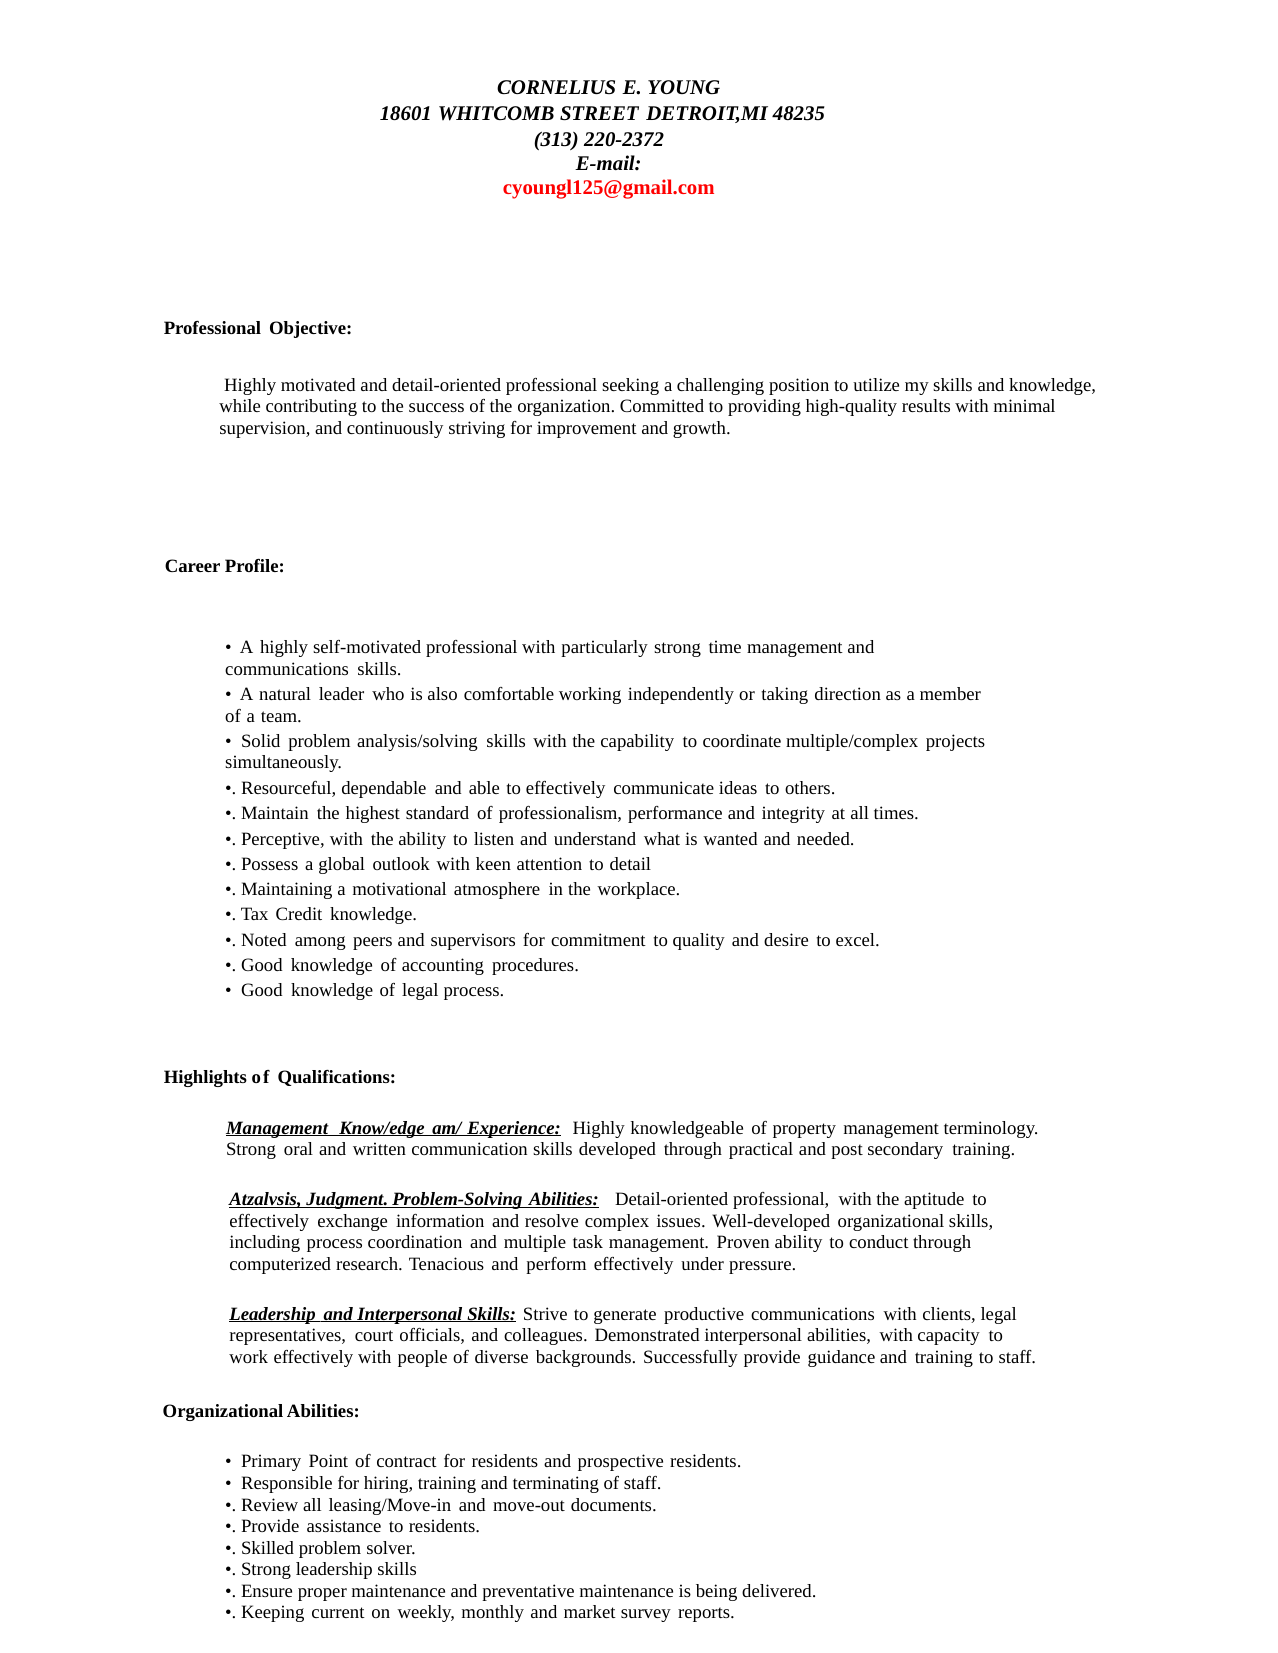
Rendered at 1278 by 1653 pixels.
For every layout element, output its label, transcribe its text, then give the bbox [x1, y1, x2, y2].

text •. Strong leadership skills [225, 1571, 1098, 1593]
text •. Resourceful, dependable and able to effectively communicate ideas to others. [225, 785, 991, 806]
text • Good knowledge of legal process. [225, 987, 991, 1009]
text •. Maintaining a motivational atmosphere in the workplace. [225, 886, 991, 908]
text •. Provide assistance to residents. [225, 1528, 1098, 1550]
text • Solid problem analysis/solving skills with the capability to coordinate multiple/complex projects simultaneously. [225, 738, 991, 781]
text Management Know/edge am/ Experience: Highly knowledgeable of property management terminology. Strong oral and written communication skills developed through practical and post­ secondary training. [226, 1127, 1041, 1170]
text Career Profile: [164, 561, 1098, 583]
text Leadership and Interpersonal Skills: Strive to generate productive communications with clients, legal representatives, court officials, and colleagues. Demonstrated interpersonal abilities, with capacity to work effectively with people of diverse backgrounds. Successfully provide guidance and training to staff. [229, 1314, 1037, 1379]
text • A highly self-motivated professional with particularly strong time management and communications skills. [225, 644, 991, 687]
text • Responsible for hiring, training and terminating of staff. [225, 1485, 1098, 1507]
text CORNELIUS E. YOUNG [497, 75, 743, 99]
text •. Possess a global outlook with keen attention to detail [225, 861, 991, 882]
text •. Noted among peers and supervisors for commitment to quality and desire to excel. [225, 937, 991, 958]
text •. Good knowledge of accounting procedures. [225, 962, 991, 983]
text •. Ensure proper maintenance and preventative maintenance is being delivered. [225, 1593, 1098, 1614]
text Atzalvsis, Judgment. Problem-Solving Abilities: Detail-oriented professional, with the aptitude to effectively exchange information and resolve complex issues. Well-developed organizational skills, including process coordination and multiple task management. Proven ability to conduct through computerized research. Tenacious and perform effectively under pressure. [229, 1199, 1037, 1285]
text cyoungl125@gmail.com [503, 175, 734, 199]
text •. Tax Credit knowledge. [225, 911, 991, 933]
text Professional Objective: [163, 319, 1098, 341]
text •. Skilled problem solver. [225, 1550, 1098, 1571]
text Organizational Abilities: [162, 1412, 1098, 1434]
text 18601 WHITCOMB STREET DETROIT,MI 48235 [379, 101, 1098, 125]
text Highly motivated and detail-oriented professional seeking a challenging position to utilize my skills and knowledge, while contributing to the success of the organization. Committed to providing high-quality results with minimal supervision, and continuously striving for improvement and growth. [219, 377, 1098, 442]
text E-mail: [576, 151, 659, 175]
text •. Review all leasing/Move-in and move-out documents. [225, 1507, 1098, 1528]
text (313) 220-2372 [471, 127, 1098, 151]
text •. Maintain the highest standard of professionalism, performance and integrity at all times. [225, 810, 991, 832]
text Highlights of Qualifications: [163, 1076, 1098, 1097]
text •. Perceptive, with the ability to listen and understand what is wanted and needed. [225, 835, 991, 857]
text • Primary Point of contract for residents and prospective residents. [225, 1463, 1098, 1485]
text • A natural leader who is also comfortable working independently or taking direction as a member of a team. [225, 691, 991, 734]
